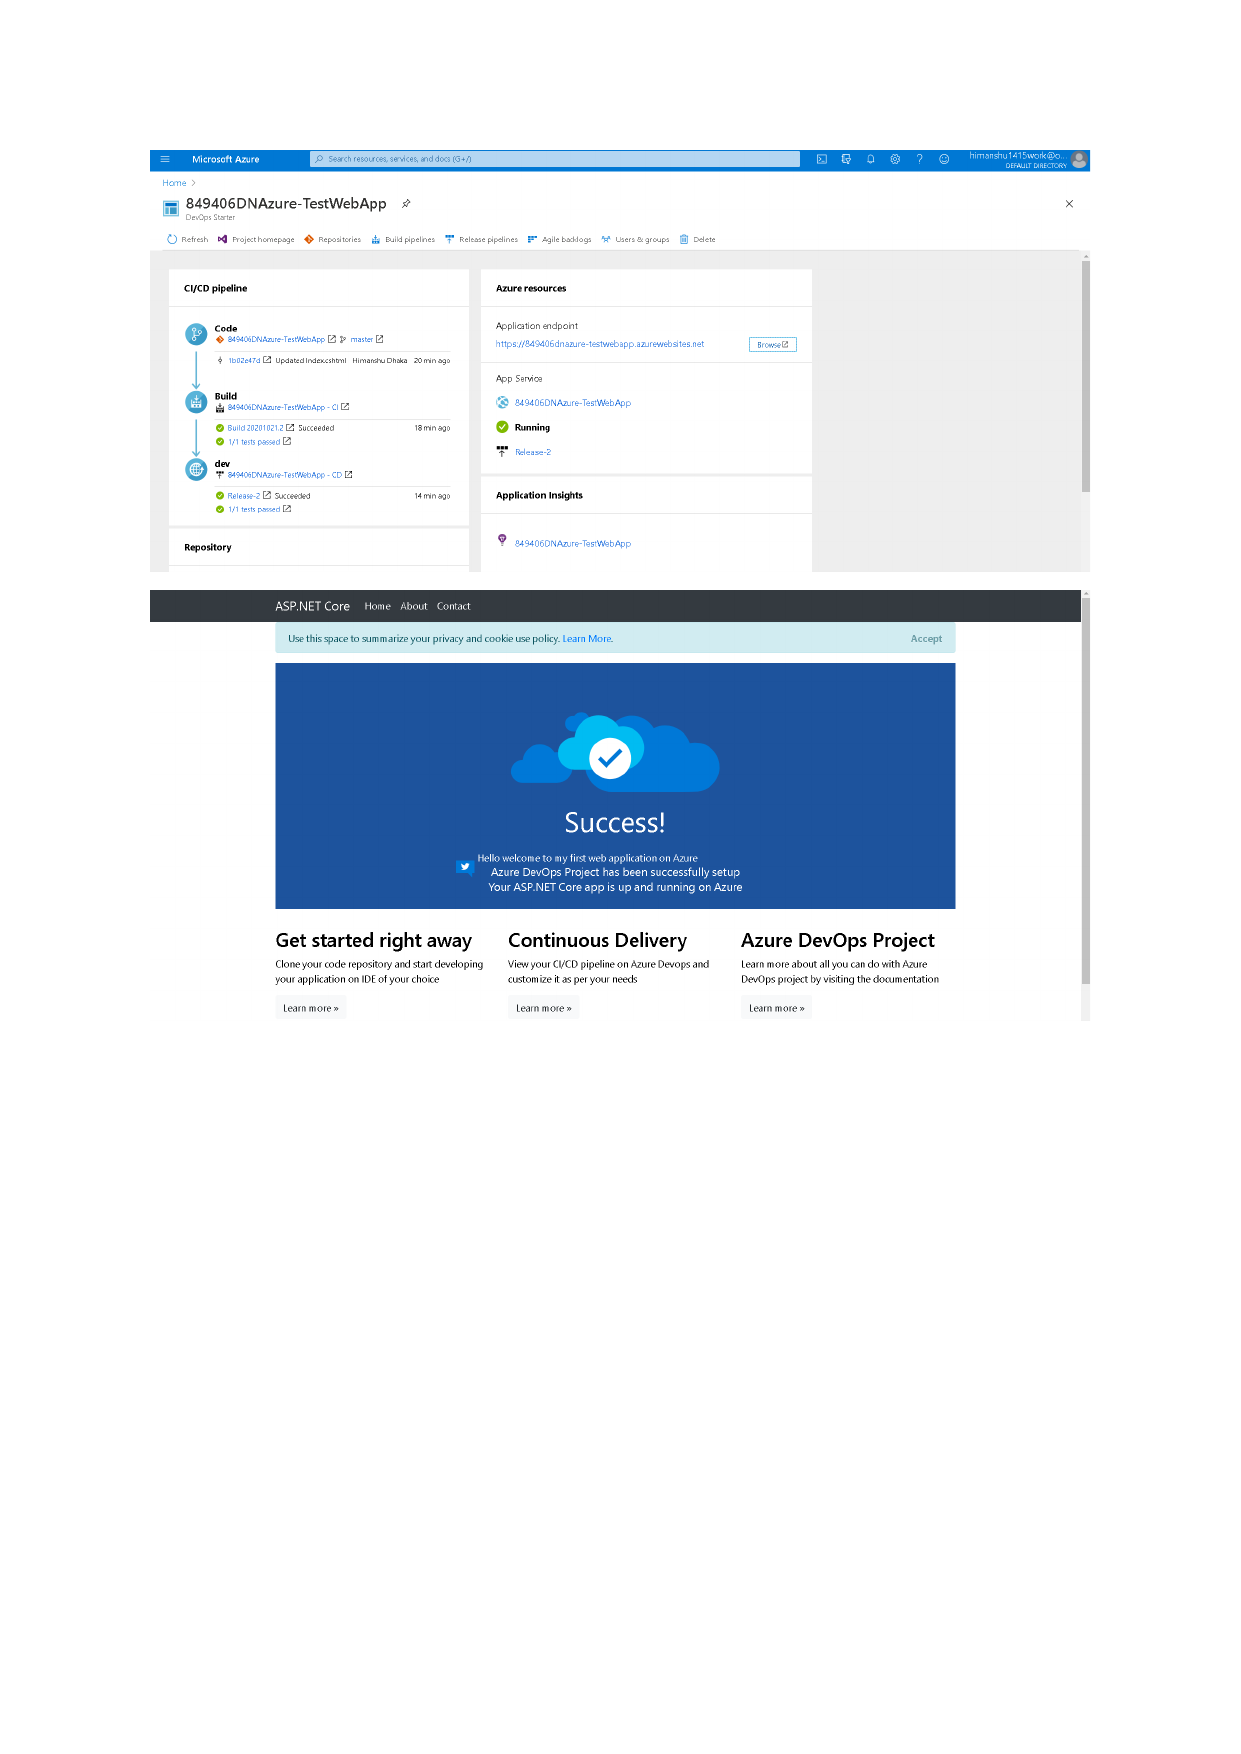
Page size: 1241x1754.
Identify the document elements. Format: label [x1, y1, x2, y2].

picture [150, 590, 1091, 1021]
picture [150, 150, 1091, 572]
